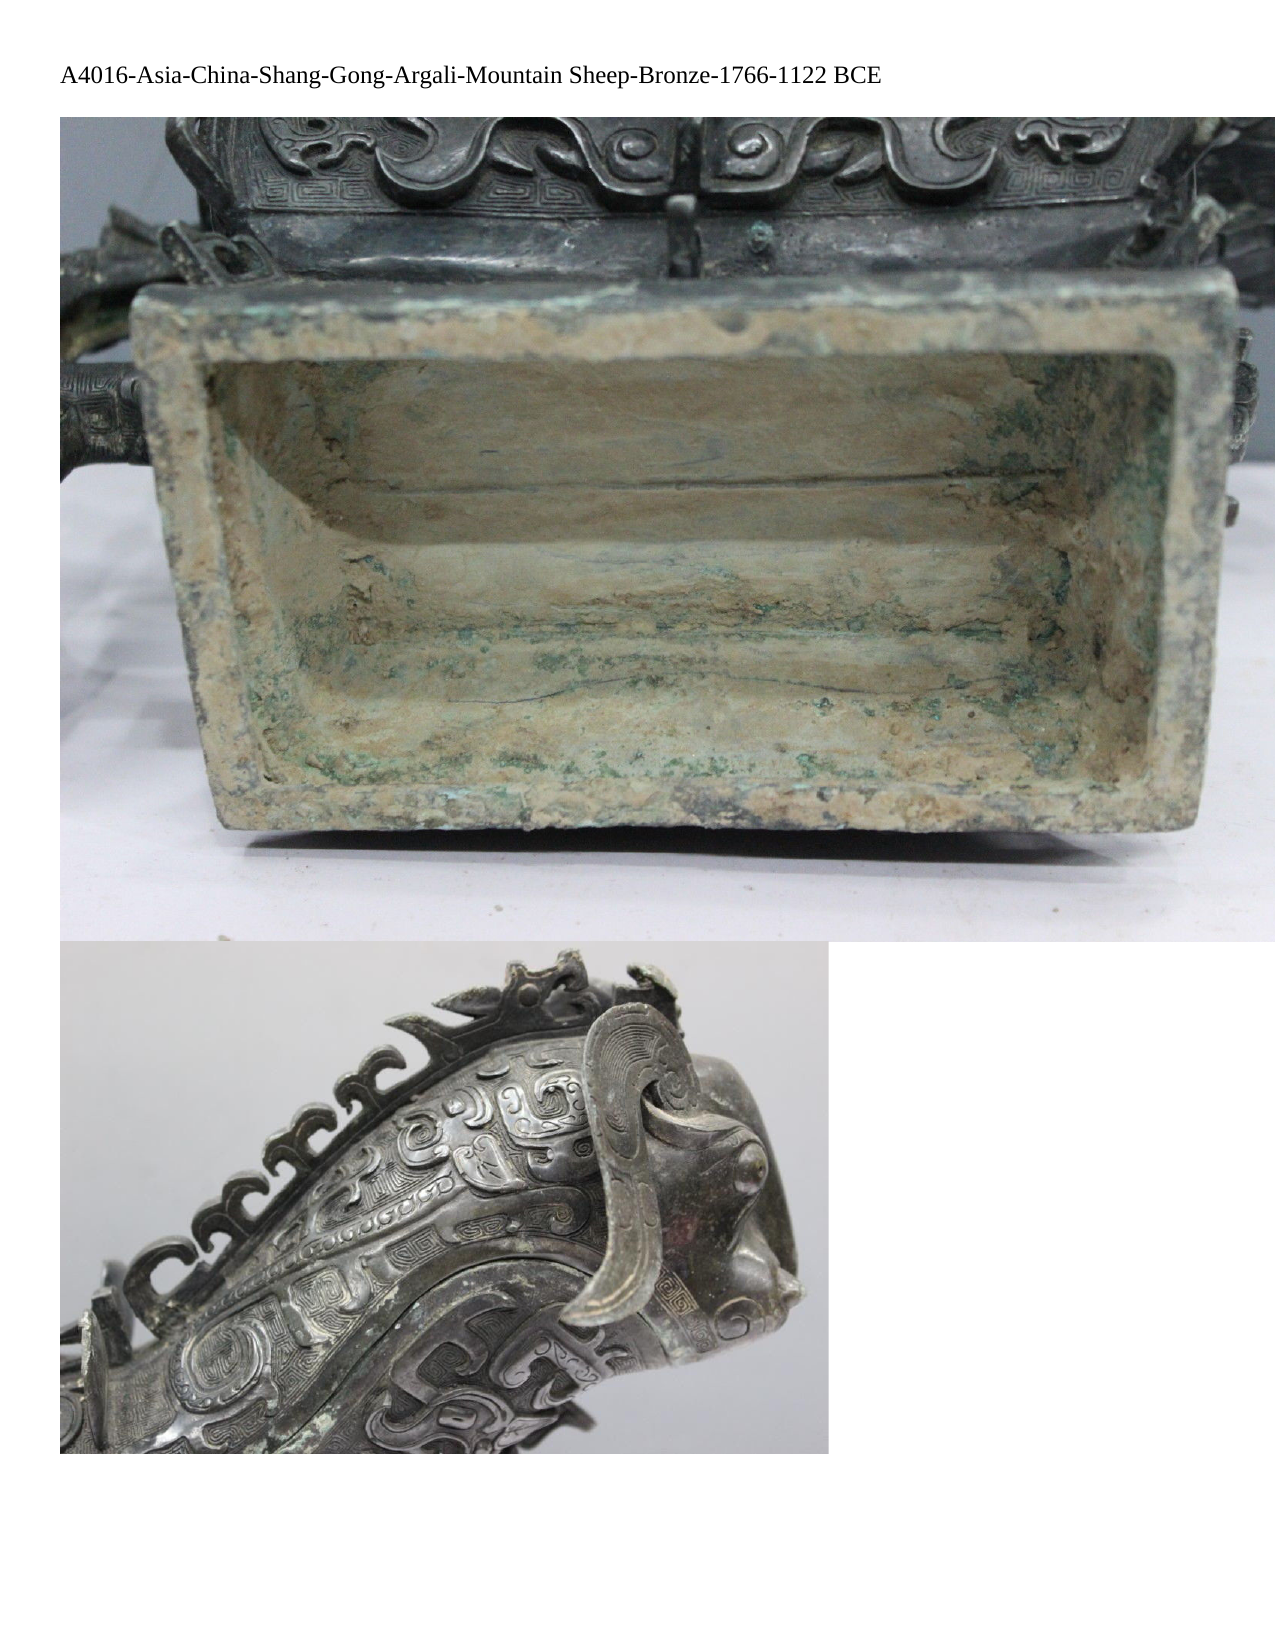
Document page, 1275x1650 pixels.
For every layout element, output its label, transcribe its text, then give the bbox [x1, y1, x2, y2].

text A4016-Asia-China-Shang-Gong-Argali-Mountain Sheep-Bronze-1766-1122 BCE [60, 60, 1215, 89]
picture [60, 117, 1275, 1454]
